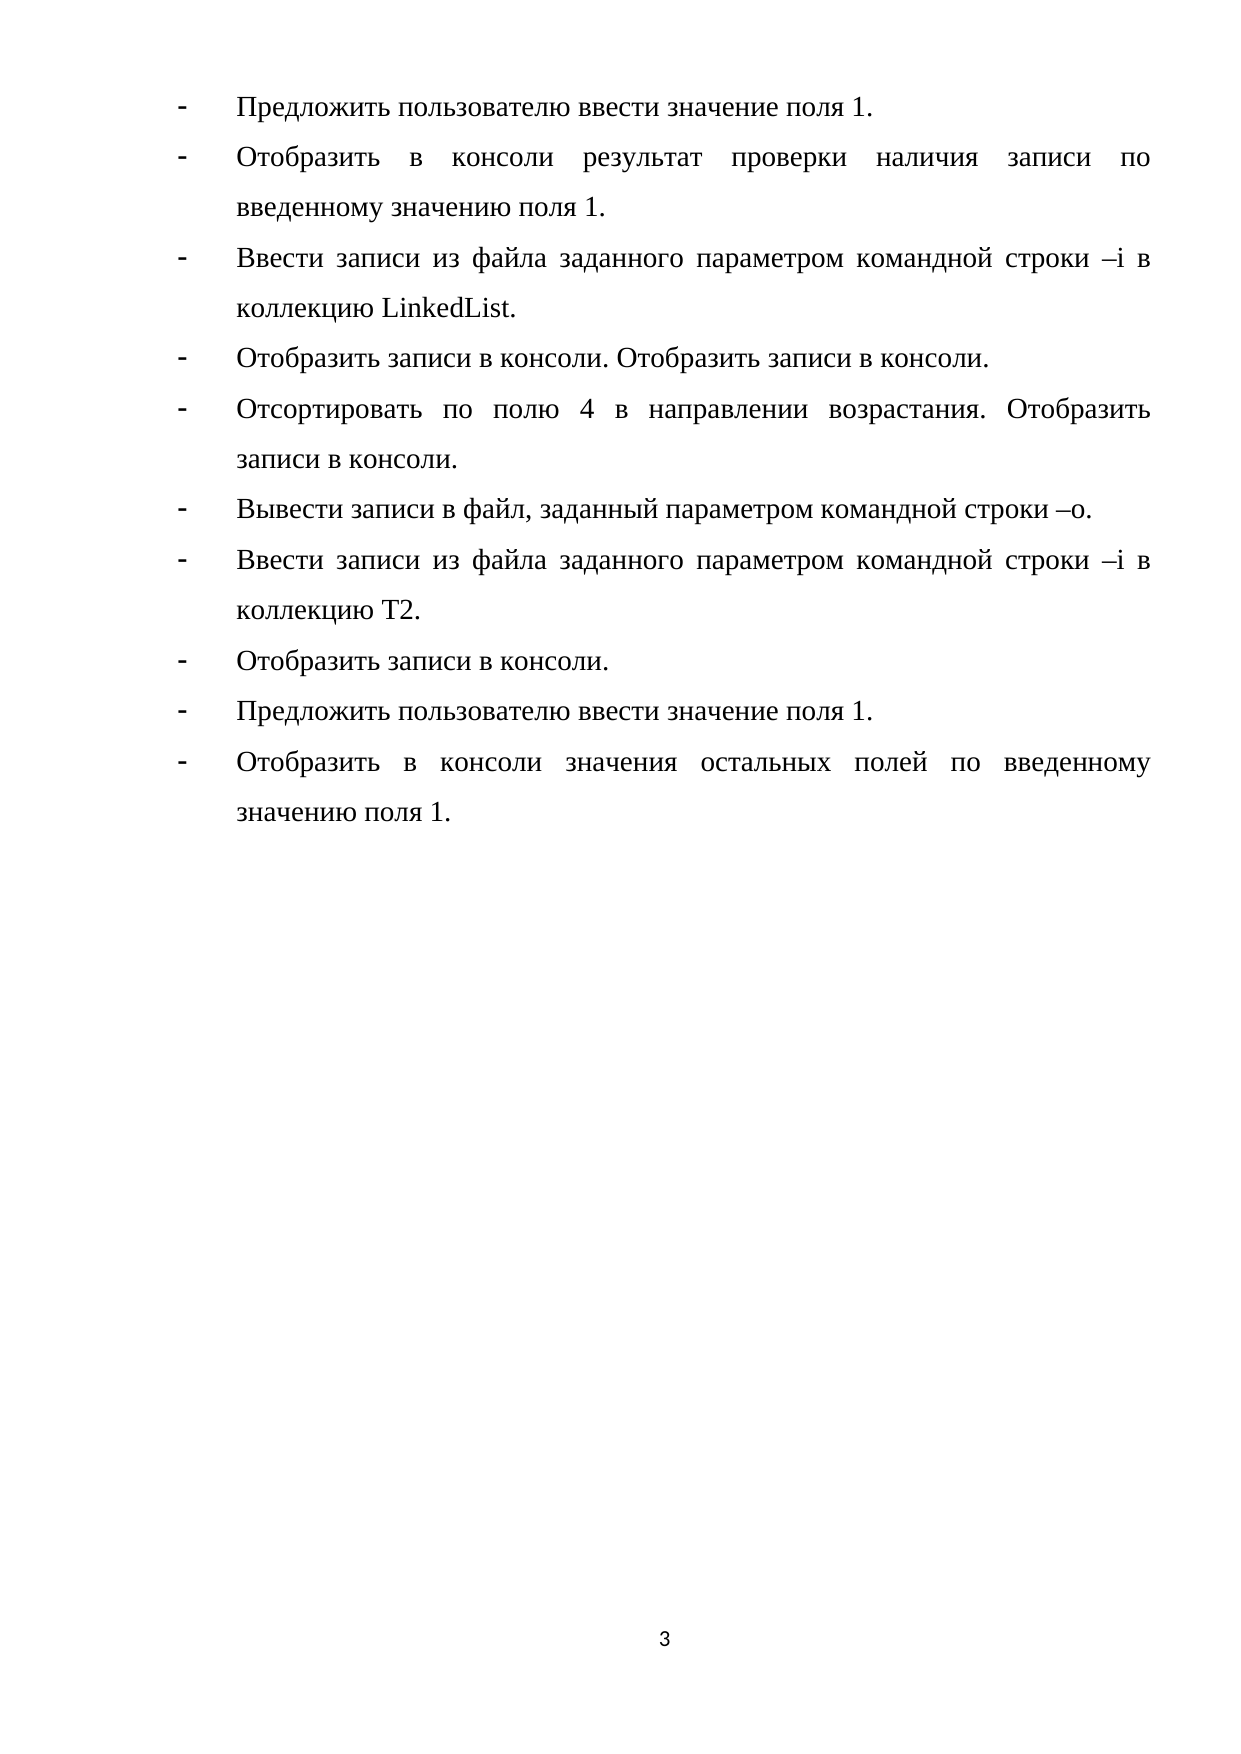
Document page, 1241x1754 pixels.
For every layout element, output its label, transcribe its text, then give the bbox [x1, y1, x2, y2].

list Отобразить в консоли результат проверки наличия записи по введенному значению поля 1. [177, 139, 1152, 223]
list Отобразить записи в консоли. Отобразить записи в консоли. [177, 341, 1152, 374]
list Отобразить записи в консоли. [177, 643, 1152, 676]
list Предложить пользователю ввести значение поля 1. [177, 89, 1152, 122]
list Предложить пользователю ввести значение поля 1. [177, 693, 1152, 727]
list Ввести записи из файла заданного параметром командной строки –i в коллекцию T2. [177, 542, 1152, 626]
list Вывести записи в файл, заданный параметром командной строки –o. [177, 492, 1152, 525]
list Отсортировать по полю 4 в направлении возрастания. Отобразить записи в консоли. [177, 391, 1152, 475]
list Отобразить в консоли значения остальных полей по введенному значению поля 1. [177, 744, 1152, 828]
list Ввести записи из файла заданного параметром командной строки –i в коллекцию LinkedList. [177, 240, 1152, 324]
